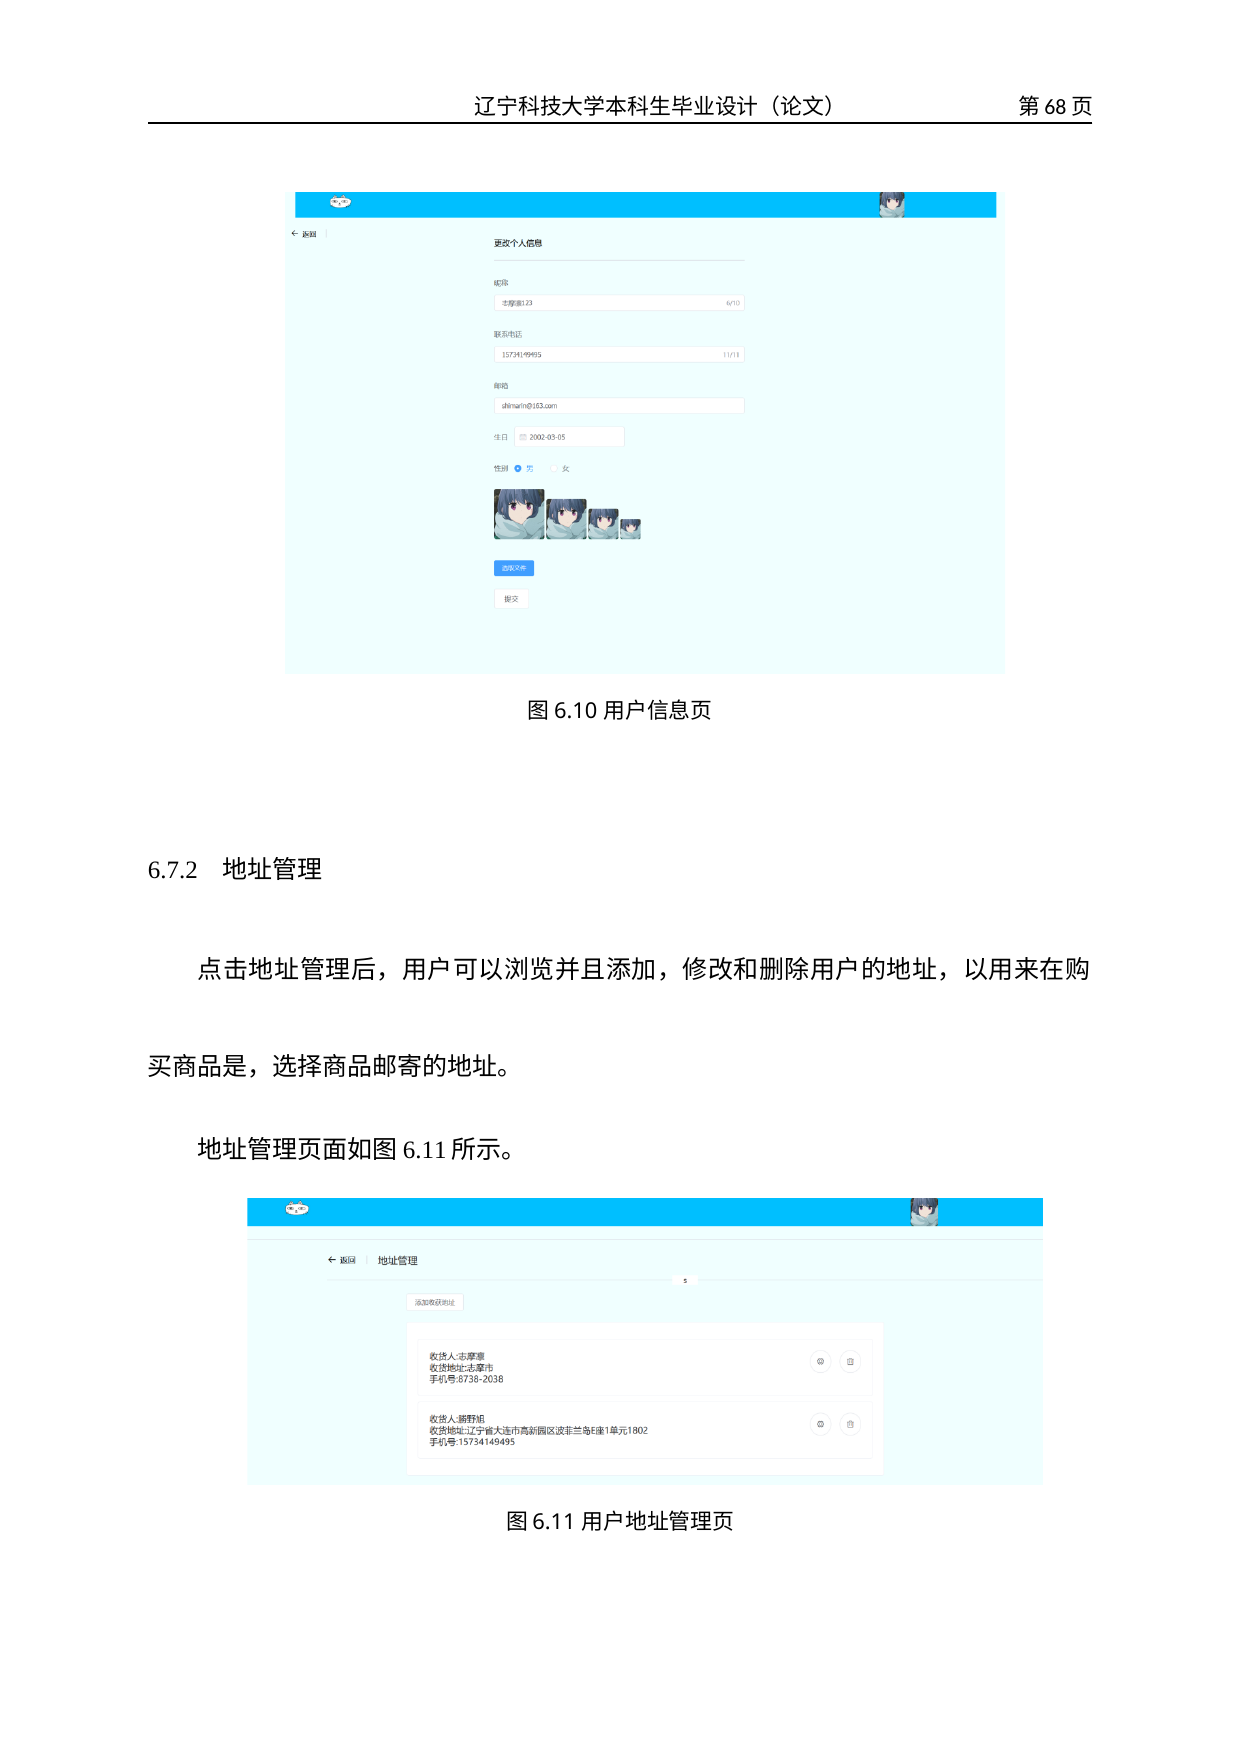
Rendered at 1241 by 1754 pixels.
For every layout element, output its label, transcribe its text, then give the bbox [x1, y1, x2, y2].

text 点击地址管理后，用户可以浏览并且添加，修改和删除用户的地址，以用来在购买商品是，选择商品邮寄的地址。 [148, 935, 1092, 1097]
picture [247, 1198, 1043, 1485]
picture [286, 1202, 308, 1214]
picture [285, 192, 1006, 674]
text 地址管理页面如图6.11所示。 [148, 1116, 1092, 1181]
subtitle 地址管理 [148, 836, 1092, 901]
text 图6.11 用户地址管理页 [148, 1504, 1092, 1536]
picture [331, 197, 350, 207]
text 图6.10 用户信息页 [148, 693, 1092, 726]
